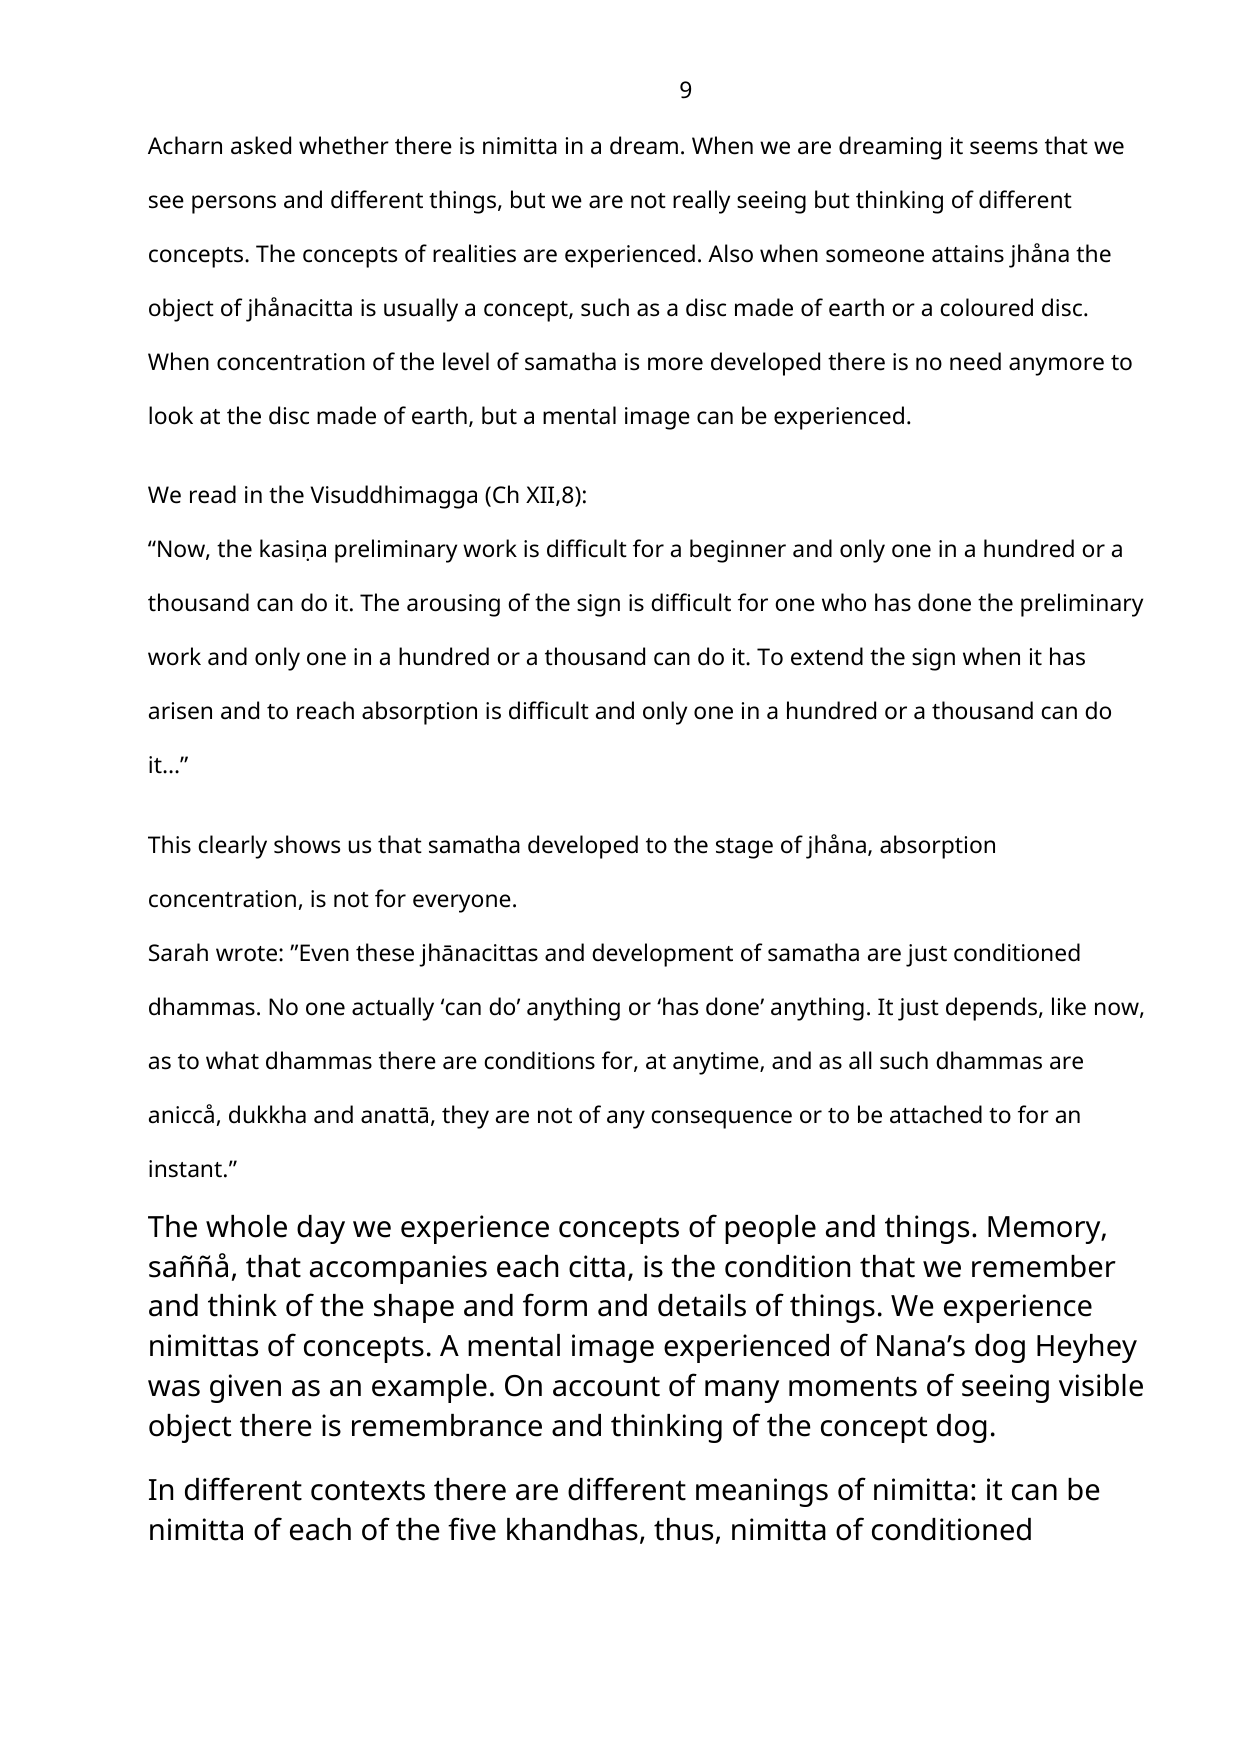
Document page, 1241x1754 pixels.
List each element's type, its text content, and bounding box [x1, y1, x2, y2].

text “Now, the kasiṇa preliminary work is difficult for a beginner and only one in a hundred or a thousand can do it. The arousing of the sign is difficult for one who has done the preliminary work and only one in a hundred or a thousand can do it. To extend the sign when it has arisen and to reach absorption is difficult and only one in a hundred or a thousand can do it…” [148, 533, 1152, 803]
text We read in the Visuddhimagga (Ch XII,8): [148, 479, 1152, 533]
text The whole day we experience concepts of people and things. Memory, saññå, that accompanies each citta, is the condition that we remember and think of the shape and form and details of things. We experience nimittas of concepts. A mental image experienced of Nana’s dog Heyhey was given as an example. On account of many moments of seeing visible object there is remembrance and thinking of the concept dog. [148, 1206, 1152, 1444]
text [148, 1469, 1152, 1549]
text Acharn asked whether there is nimitta in a dream. When we are dreaming it seems that we see persons and different things, but we are not really seeing but thinking of different concepts. The concepts of realities are experienced. Also when someone attains jhåna the object of jhånacitta is usually a concept, such as a disc made of earth or a coloured disc. When concentration of the level of samatha is more developed there is no need anymore to look at the disc made of earth, but a mental image can be experienced. [148, 130, 1152, 454]
text Sarah wrote: ”Even these jhānacittas and development of samatha are just conditioned dhammas. No one actually ‘can do’ anything or ‘has done’ anything. It just depends, like now, as to what dhammas there are conditions for, at anytime, and as all such dhammas are aniccå, dukkha and anattā, they are not of any consequence or to be attached to for an instant.” [148, 937, 1152, 1206]
text This clearly shows us that samatha developed to the stage of jhåna, absorption concentration, is not for everyone. [148, 829, 1152, 937]
